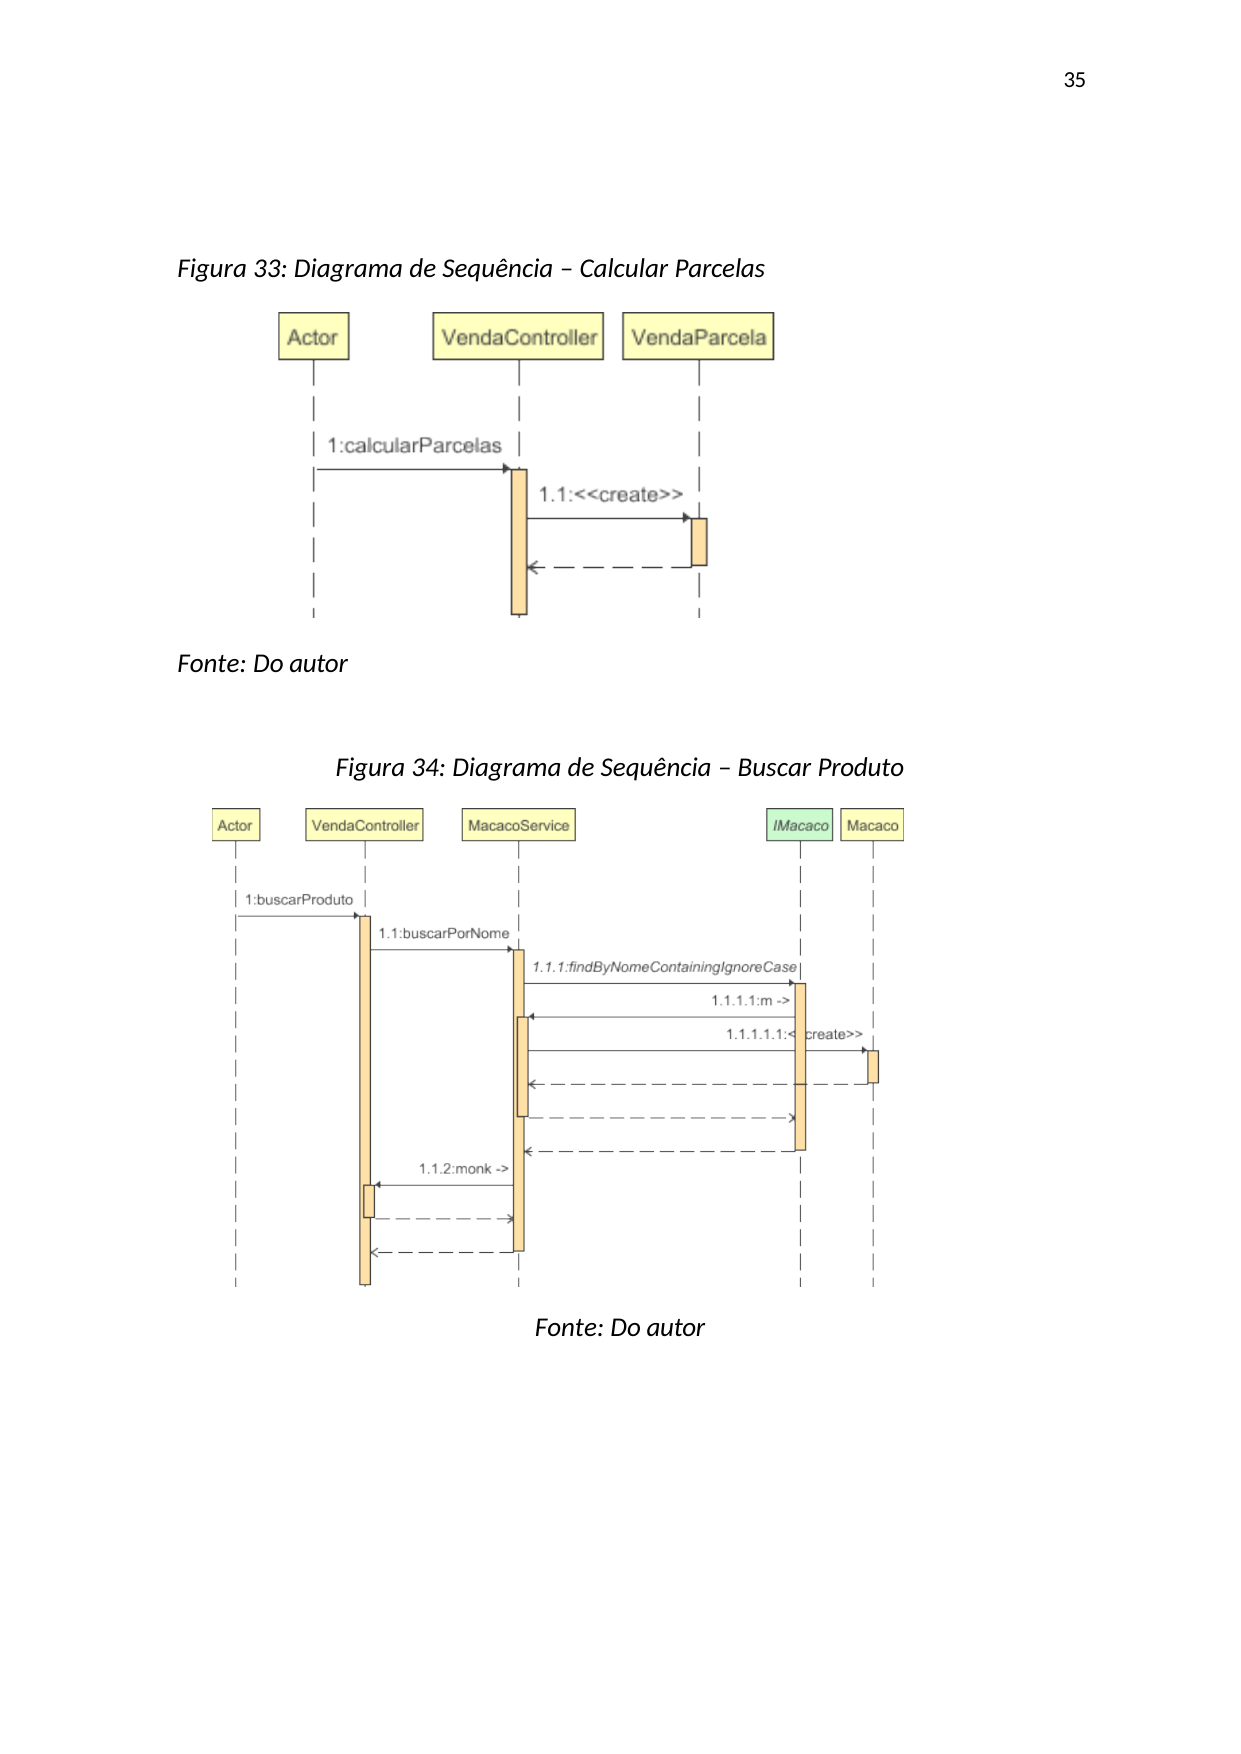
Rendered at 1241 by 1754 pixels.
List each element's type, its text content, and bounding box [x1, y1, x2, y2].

picture [278, 312, 775, 338]
text Fonte: Do autor [170, 829, 1070, 1343]
text Figura 33: Diagrama de Sequência – Calcular Parcelas [177, 251, 1107, 284]
text Figura 34: Diagrama de Sequência – Buscar Produto [170, 750, 1070, 783]
text Fonte: Do autor [177, 338, 1107, 679]
picture [212, 808, 904, 829]
